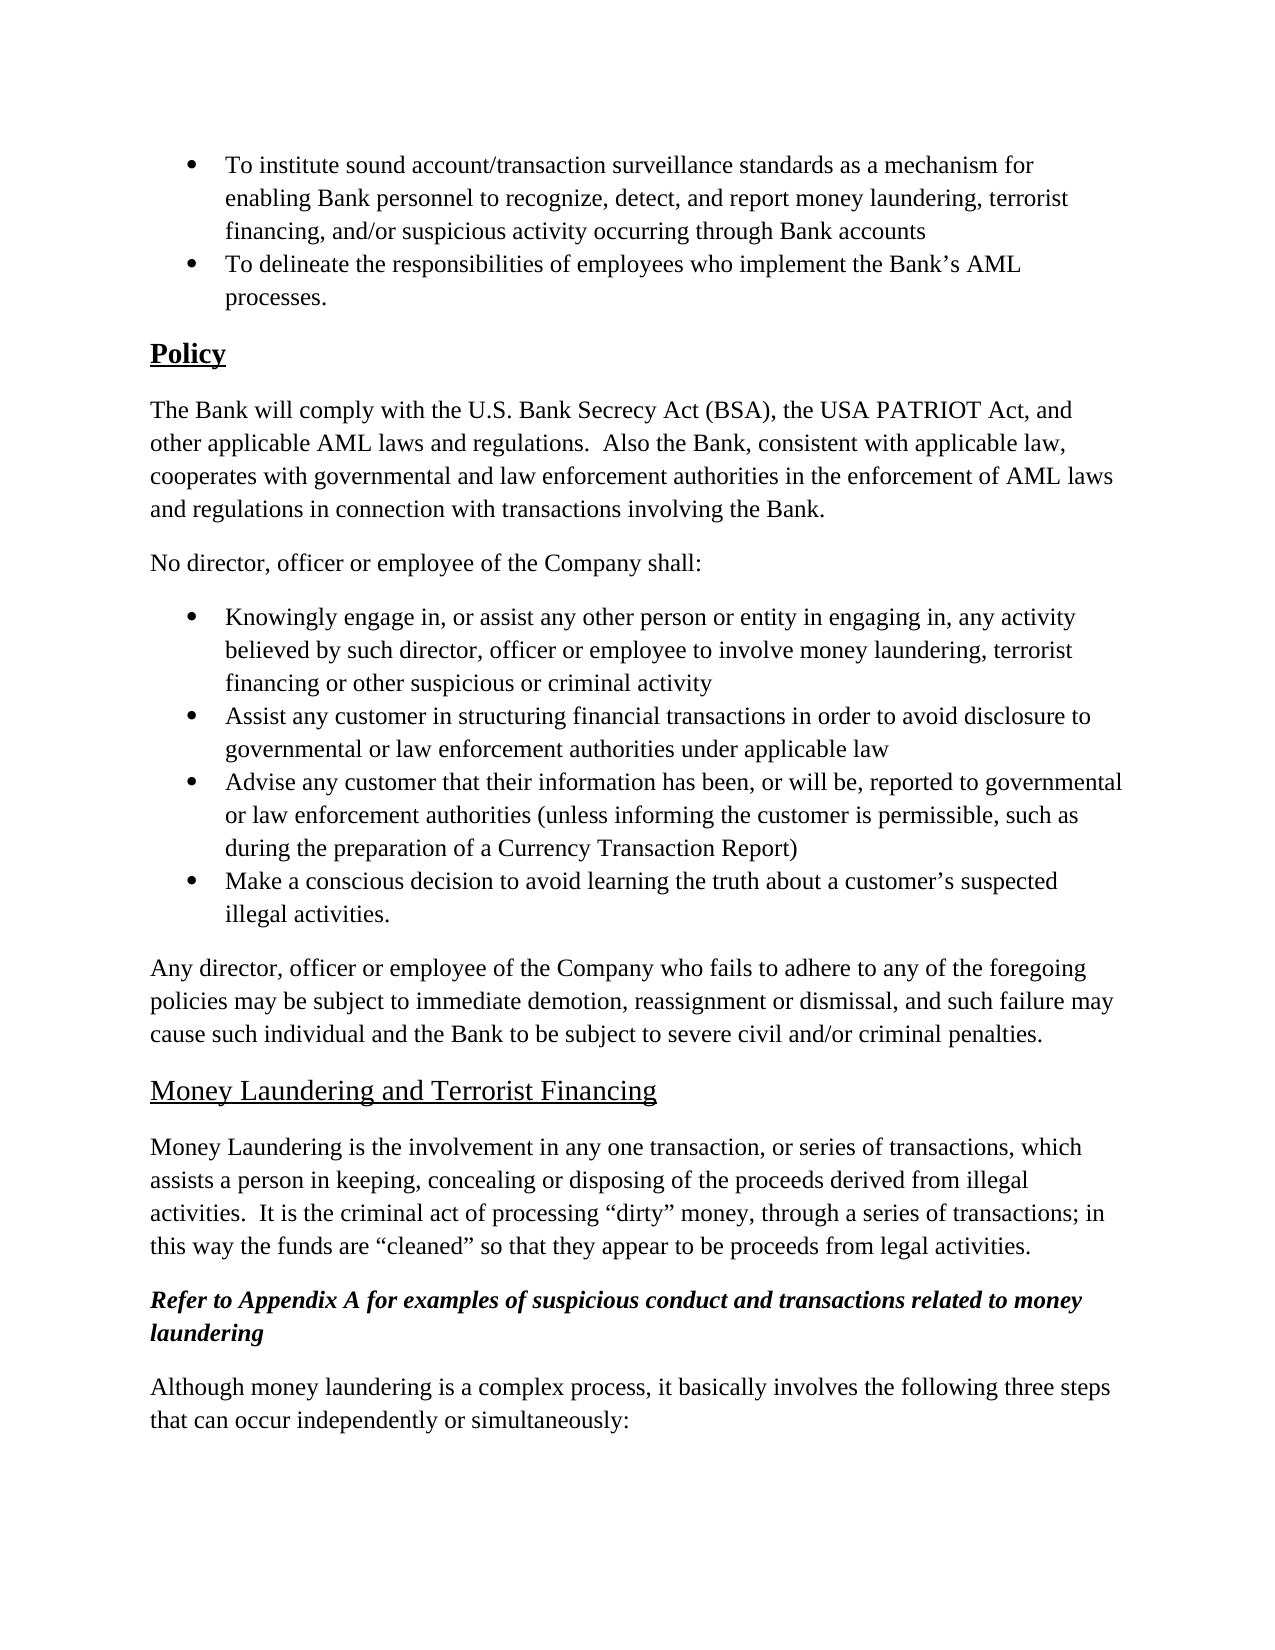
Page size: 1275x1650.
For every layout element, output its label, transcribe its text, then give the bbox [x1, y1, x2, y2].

text Although money laundering is a complex process, it basically involves the following three steps that can occur independently or simultaneously: [150, 1372, 1125, 1434]
list Knowingly engage in, or assist any other person or entity in engaging in, any activity believed by such director, officer or employee to involve money laundering, terrorist financing or other suspicious or criminal activity [187, 602, 1125, 697]
text Any director, officer or employee of the Company who fails to adhere to any of the foregoing policies may be subject to immediate demotion, reassignment or dismissal, and such failure may cause such individual and the Bank to be subject to severe civil and/or criminal penalties. [150, 953, 1125, 1048]
text The Bank will comply with the U.S. Bank Secrecy Act (BSA), the USA PATRIOT Act, and other applicable AML laws and regulations. Also the Bank, consistent with applicable law, cooperates with governmental and law enforcement authorities in the enforcement of AML laws and regulations in connection with transactions involving the Bank. [150, 395, 1125, 523]
list Assist any customer in structuring financial transactions in order to avoid disclosure to governmental or law enforcement authorities under applicable law [187, 701, 1125, 763]
text Money Laundering is the involvement in any one transaction, or series of transactions, which assists a person in keeping, concealing or disposing of the proceeds derived from illegal activities. It is the criminal act of processing “dirty” money, through a series of transactions; in this way the funds are “cleaned” so that they appear to be proceeds from legal activities. [150, 1132, 1125, 1260]
text Refer to Appendix A for examples of suspicious conduct and transactions related to money laundering [150, 1285, 1125, 1347]
text Money Laundering and Terrorist Financing [150, 1073, 1125, 1107]
text Policy [150, 336, 1125, 369]
list To institute sound account/transaction surveillance standards as a mechanism for enabling Bank personnel to recognize, detect, and report money laundering, terrorist financing, and/or suspicious activity occurring through Bank accounts [187, 150, 1125, 245]
list Make a conscious decision to avoid learning the truth about a customer’s suspected illegal activities. [187, 866, 1125, 928]
text No director, officer or employee of the Company shall: [150, 548, 1125, 577]
list Advise any customer that their information has been, or will be, reported to governmental or law enforcement authorities (unless informing the customer is permissible, such as during the preparation of a Currency Transaction Report) [187, 767, 1125, 862]
list To delineate the responsibilities of employees who implement the Bank’s AML processes. [187, 249, 1125, 311]
